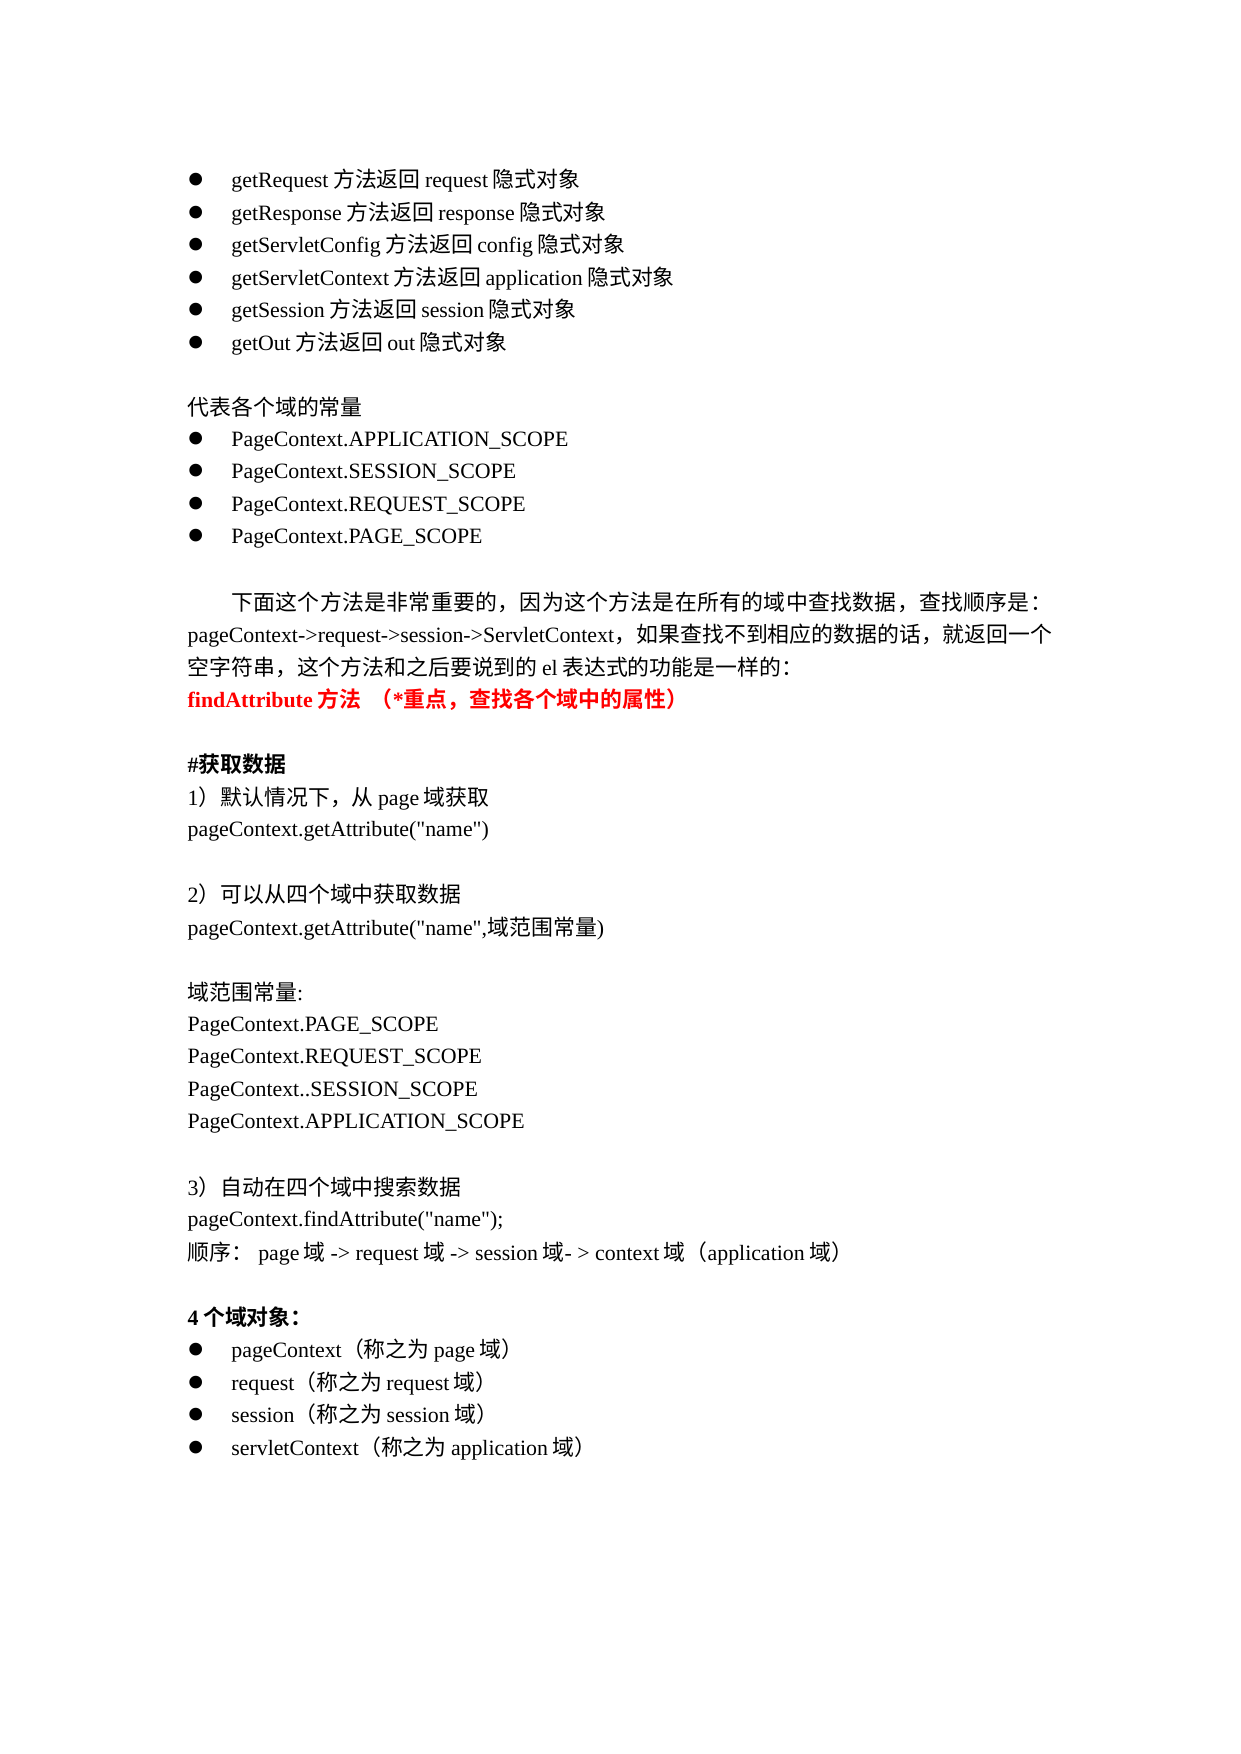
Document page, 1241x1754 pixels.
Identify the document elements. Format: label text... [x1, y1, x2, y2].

list getServletConfig方法返回config隐式对象 [187, 227, 1053, 259]
text findAttribute方法 （*重点，查找各个域中的属性） [187, 682, 1053, 714]
list pageContext（称之为page域） [187, 1332, 1053, 1364]
list PageContext.REQUEST_SCOPE [187, 487, 1053, 519]
text 3）自动在四个域中搜索数据 [187, 1169, 1053, 1202]
text PageContext..SESSION_SCOPE [187, 1072, 1053, 1104]
text pageContext.getAttribute("name",域范围常量) [187, 909, 1053, 942]
text pageContext.findAttribute("name"); [187, 1202, 1053, 1234]
text 下面这个方法是非常重要的，因为这个方法是在所有的域中查找数据，查找顺序是：pageContext->request->session->ServletContext，如果查找不到相应的数据的话，就返回一个空字符串，这个方法和之后要说到的el表达式的功能是一样的： [187, 584, 1053, 682]
text 域范围常量: [187, 974, 1053, 1007]
text 顺序： page域 -> request域 -> session域- > context域（application域） [187, 1234, 1053, 1267]
list PageContext.SESSION_SCOPE [187, 454, 1053, 487]
text 2）可以从四个域中获取数据 [187, 877, 1053, 909]
text 代表各个域的常量 [187, 389, 1053, 422]
text 4个域对象： [187, 1299, 1053, 1332]
list request（称之为request域） [187, 1364, 1053, 1397]
text #获取数据 [187, 747, 1053, 779]
text 1）默认情况下，从page域获取 [187, 779, 1053, 812]
list getOut方法返回out隐式对象 [187, 324, 1053, 357]
text pageContext.getAttribute("name") [187, 812, 1053, 844]
list PageContext.APPLICATION_SCOPE [187, 422, 1053, 454]
list getSession方法返回session隐式对象 [187, 292, 1053, 324]
list getResponse方法返回response隐式对象 [187, 194, 1053, 227]
list servletContext（称之为application域） [187, 1429, 1053, 1462]
text PageContext.PAGE_SCOPE [187, 1007, 1053, 1039]
text PageContext.APPLICATION_SCOPE [187, 1104, 1053, 1137]
list getServletContext方法返回application隐式对象 [187, 259, 1053, 292]
list session（称之为session域） [187, 1397, 1053, 1429]
list getRequest方法返回request隐式对象 [187, 162, 1053, 194]
list PageContext.PAGE_SCOPE [187, 519, 1053, 552]
text PageContext.REQUEST_SCOPE [187, 1039, 1053, 1072]
